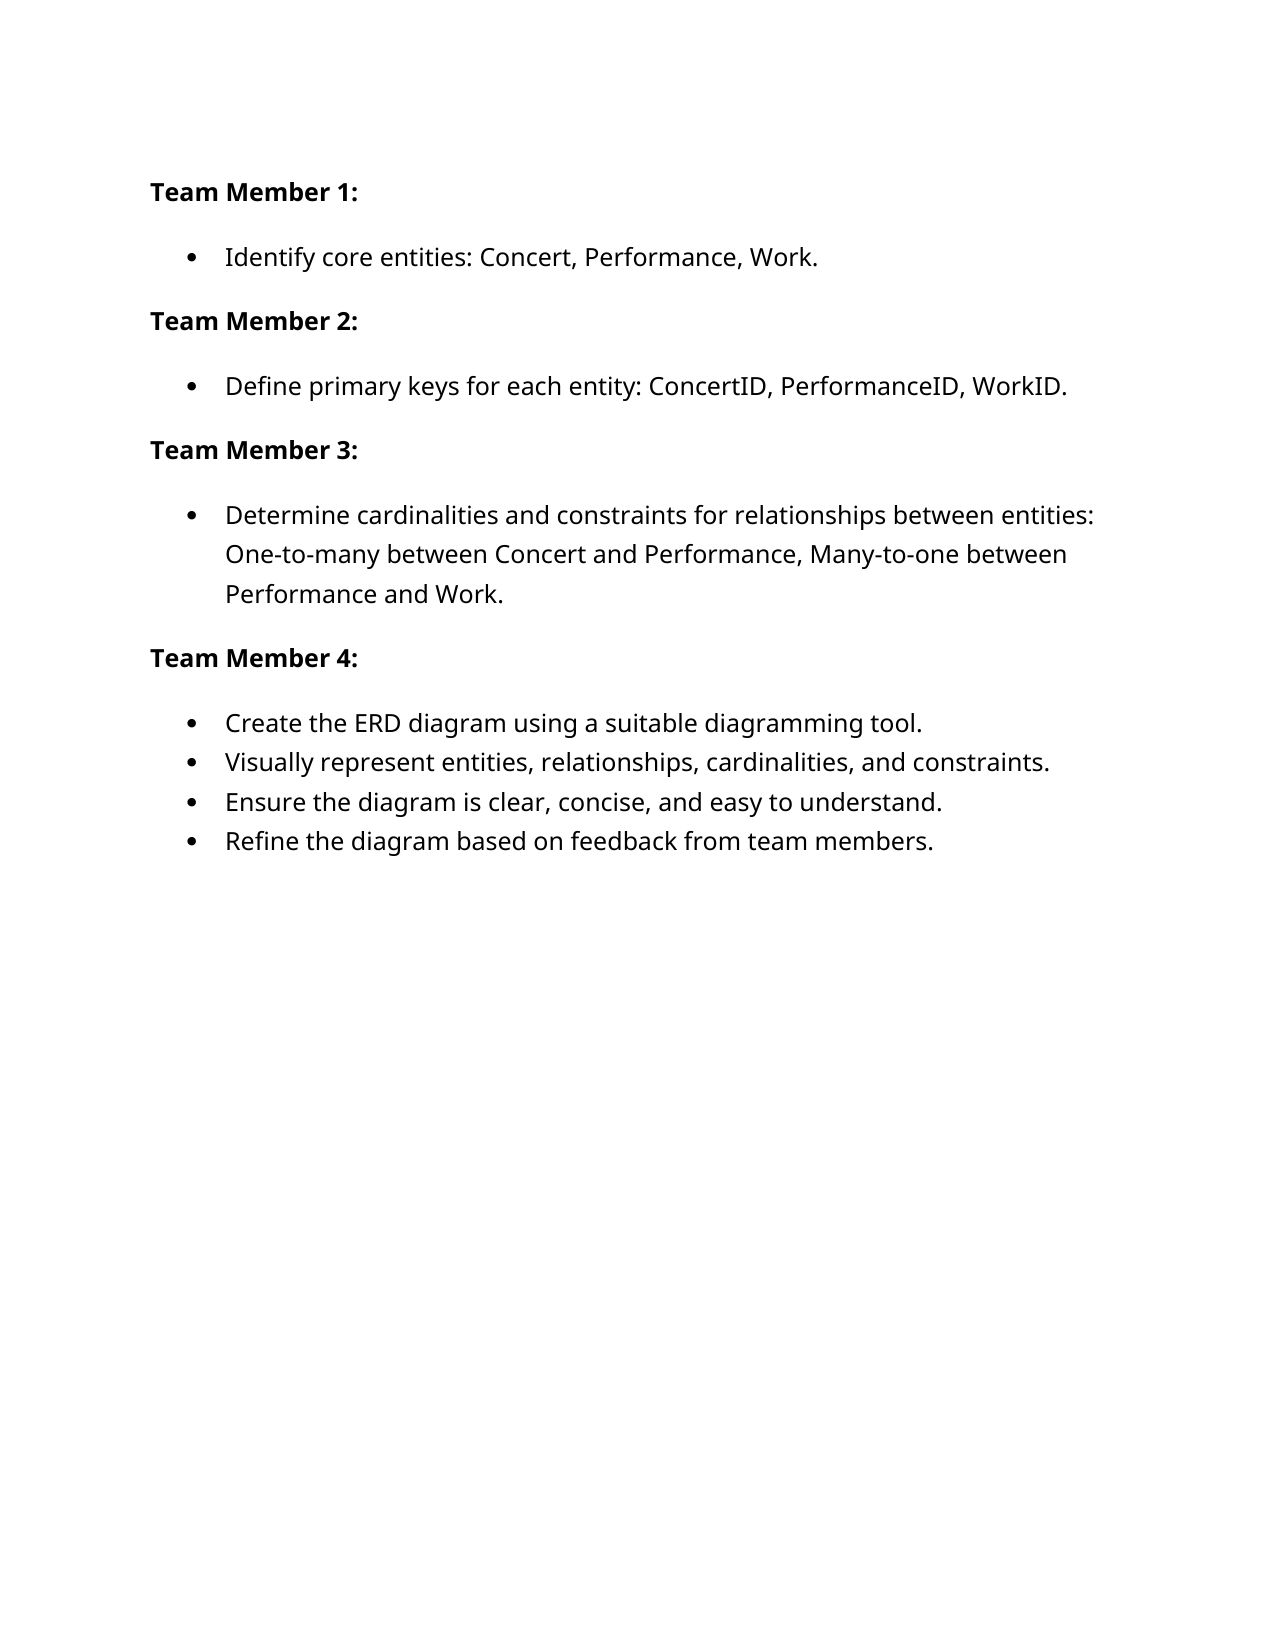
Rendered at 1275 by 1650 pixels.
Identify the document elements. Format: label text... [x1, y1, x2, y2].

list Visually represent entities, relationships, cardinalities, and constraints. [187, 745, 1125, 779]
list Refine the diagram based on feedback from team members. [187, 824, 1125, 858]
text Team Member 1: [150, 175, 1125, 209]
text Team Member 3: [150, 433, 1125, 467]
list Identify core entities: Concert, Performance, Work. [187, 239, 1125, 273]
list Ensure the diagram is clear, concise, and easy to understand. [187, 784, 1125, 818]
list Define primary keys for each entity: ConcertID, PerformanceID, WorkID. [187, 368, 1125, 402]
list Determine cardinalities and constraints for relationships between entities: One-to-many between Concert and Performance, Many-to-one between Performance and Work. [187, 497, 1125, 610]
list Create the ERD diagram using a suitable diagramming tool. [187, 705, 1125, 739]
text Team Member 2: [150, 304, 1125, 338]
text Team Member 4: [150, 641, 1125, 675]
